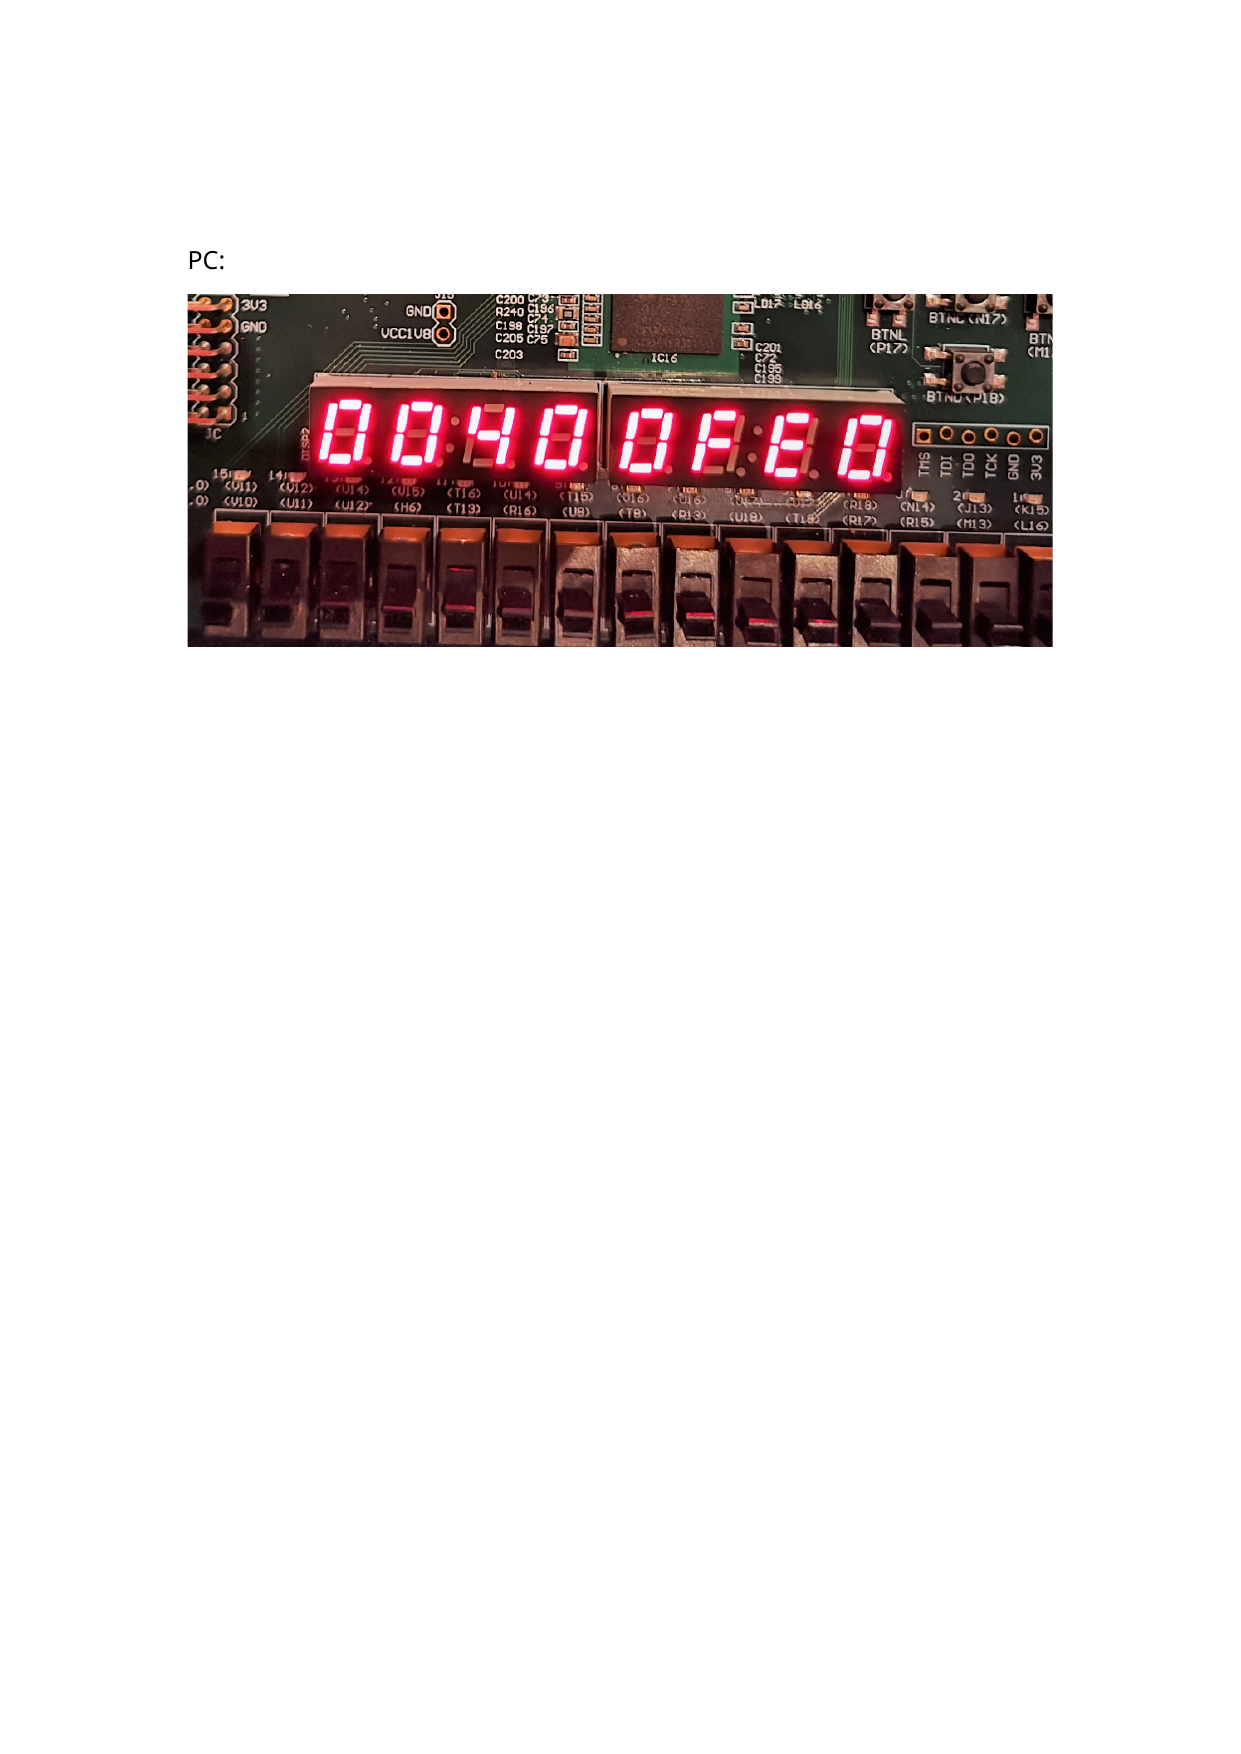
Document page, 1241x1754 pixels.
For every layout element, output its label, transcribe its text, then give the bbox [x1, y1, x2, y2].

text PC: [187, 227, 1053, 292]
picture [187, 294, 1053, 647]
